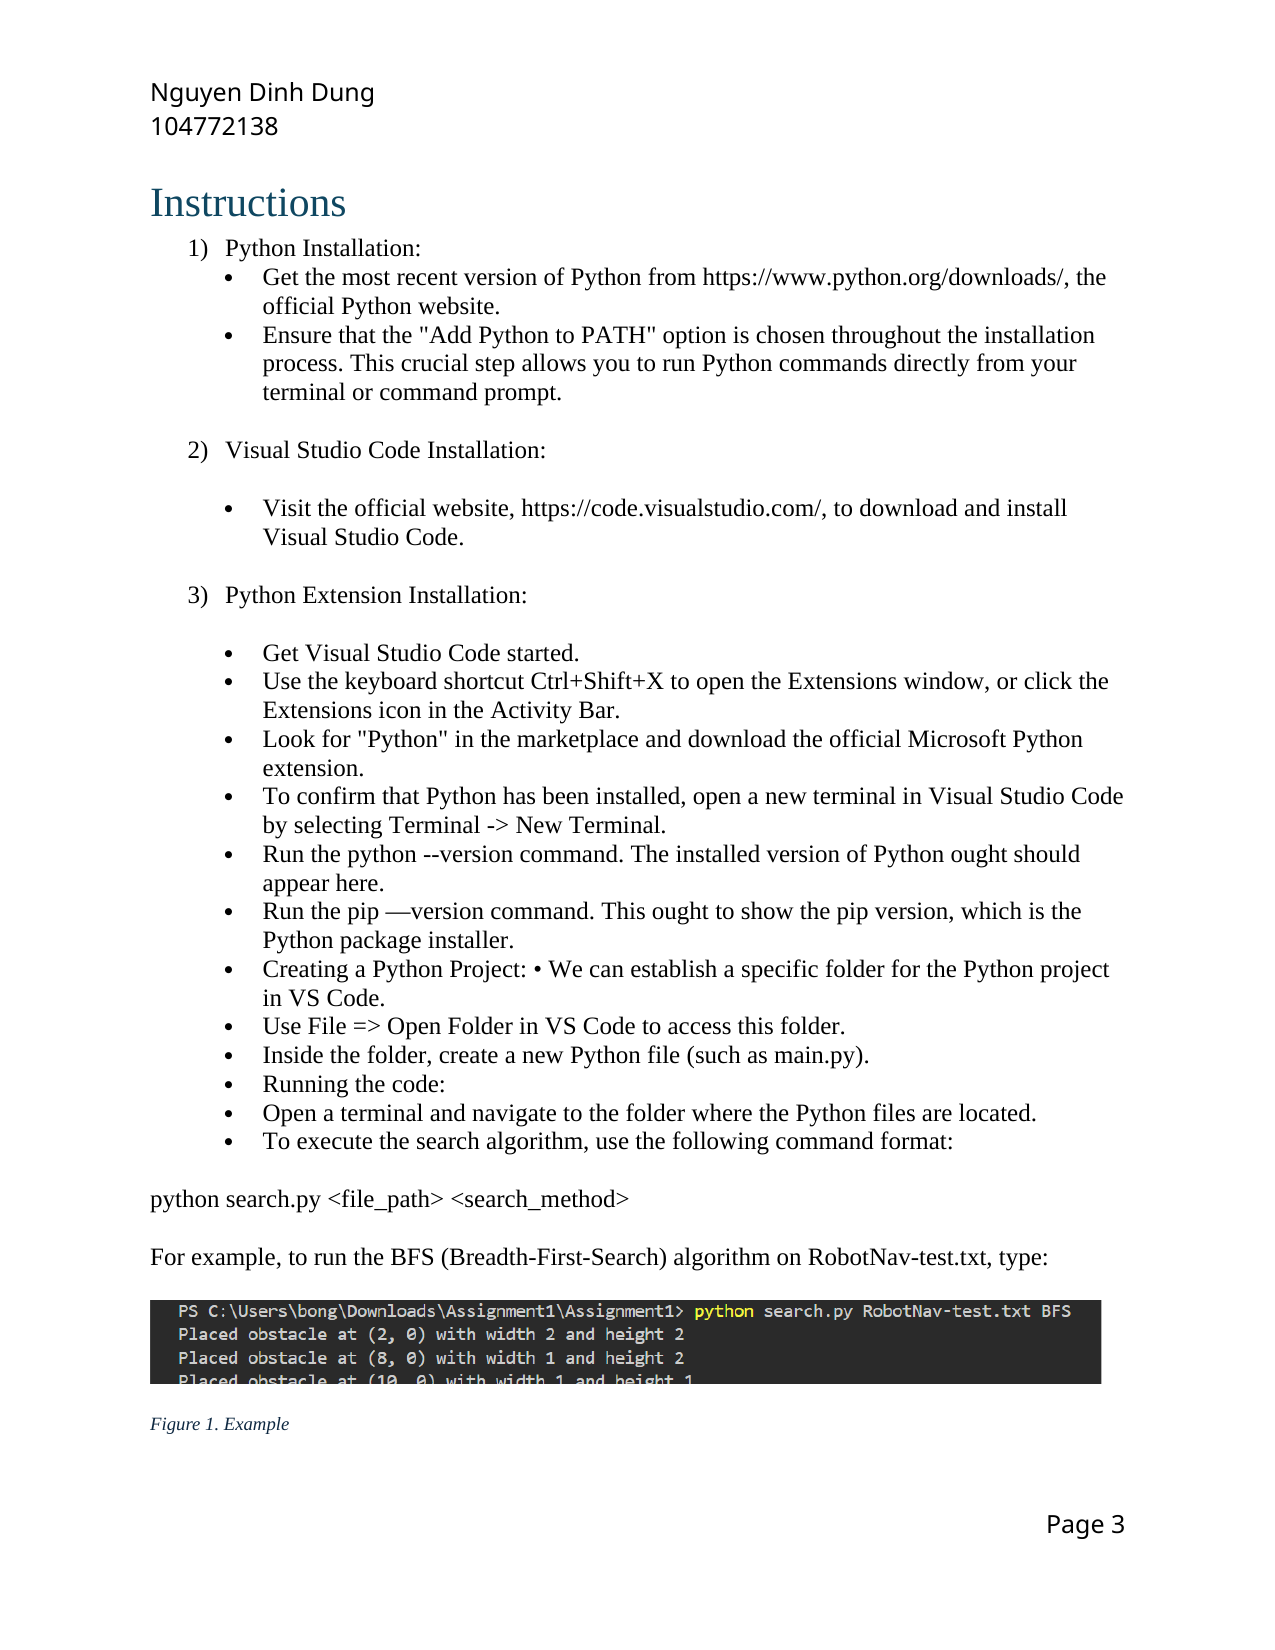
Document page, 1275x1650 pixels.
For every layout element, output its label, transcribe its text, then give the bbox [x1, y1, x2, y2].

subtitle Instructions [150, 177, 1125, 225]
text python search.py <file_path> <search_method> [150, 1184, 1125, 1213]
list Visual Studio Code Installation: [187, 435, 1125, 464]
list Running the code: [225, 1069, 1125, 1098]
list Python Installation: [187, 233, 1125, 262]
list To execute the search algorithm, use the following command format: [225, 1126, 1125, 1155]
text Figure 1. Example [150, 1413, 1125, 1434]
list Use the keyboard shortcut Ctrl+Shift+X to open the Extensions window, or click the Extensions icon in the Activity Bar. [225, 666, 1125, 724]
list Use File => Open Folder in VS Code to access this folder. [225, 1011, 1125, 1040]
list To confirm that Python has been installed, open a new terminal in Visual Studio Code by selecting Terminal -> New Terminal. [225, 781, 1125, 839]
list Open a terminal and navigate to the folder where the Python files are located. [225, 1098, 1125, 1126]
list Run the python --version command. The installed version of Python ought should appear here. [225, 839, 1125, 896]
text For example, to run the BFS (Breadth-First-Search) algorithm on RobotNav-test.txt, type: [150, 1242, 1125, 1271]
list Ensure that the "Add Python to PATH" option is chosen throughout the installation process. This crucial step allows you to run Python commands directly from your terminal or command prompt. [225, 320, 1125, 406]
list Look for "Python" in the marketplace and download the official Microsoft Python extension. [225, 724, 1125, 781]
list Run the pip —version command. This ought to show the pip version, which is the Python package installer. [225, 896, 1125, 954]
list Get the most recent version of Python from https://www.python.org/downloads/, the official Python website. [225, 262, 1125, 320]
picture [150, 1300, 1102, 1384]
list Python Extension Installation: [187, 580, 1125, 608]
list Visit the official website, https://code.visualstudio.com/, to download and install Visual Studio Code. [225, 493, 1125, 551]
list Creating a Python Project: • We can establish a specific folder for the Python project in VS Code. [225, 954, 1125, 1011]
list Inside the folder, create a new Python file (such as main.py). [225, 1040, 1125, 1069]
list Get Visual Studio Code started. [225, 638, 1125, 666]
